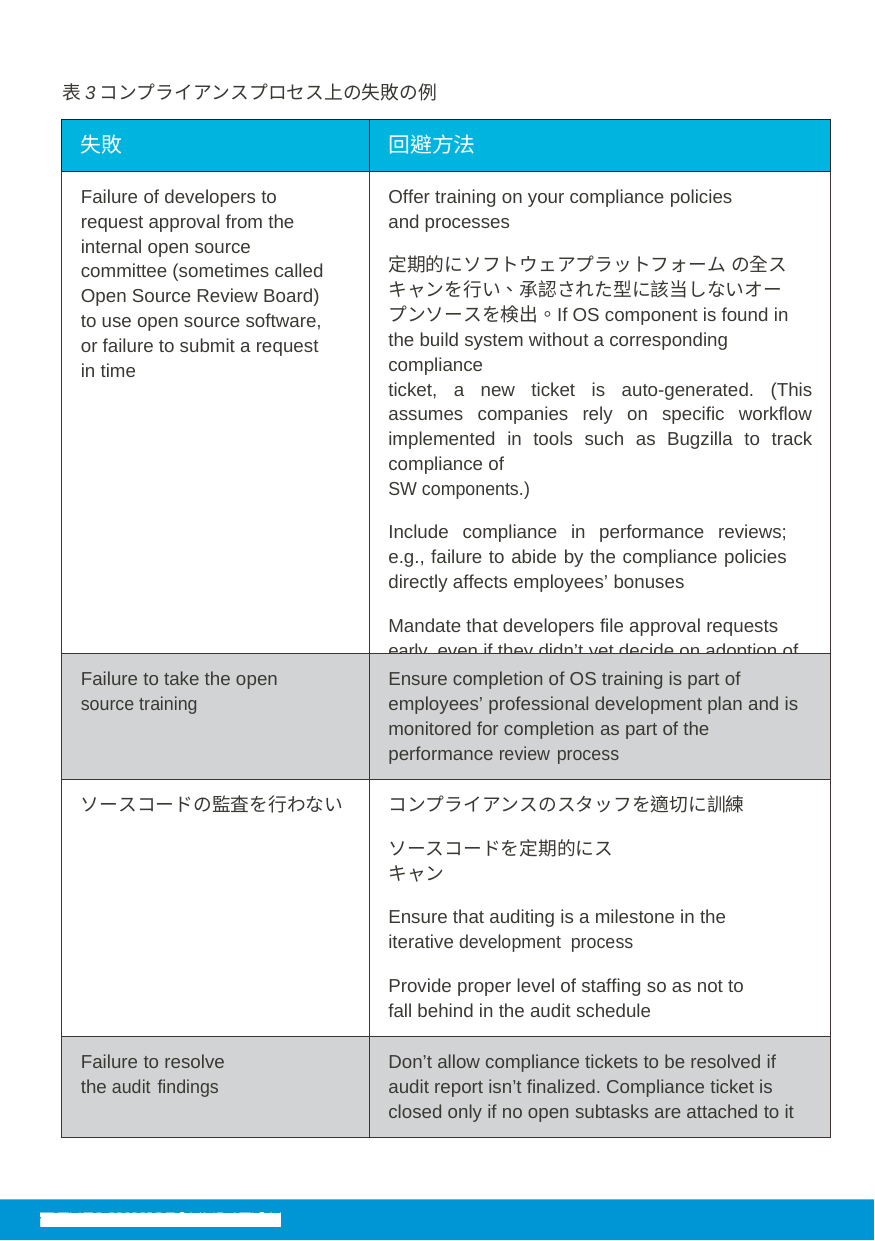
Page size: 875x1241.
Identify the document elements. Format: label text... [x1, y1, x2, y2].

table_cell コンプライアンスのスタッフを適切に訓練 ソースコードを定期的にスキャン Ensure that auditing is a milestone in the iterative development process Provide proper level of staffing so as not to fall behind in the audit schedule [370, 780, 830, 1036]
table_cell Failure of developers to request approval from the internal open source committee (sometimes called Open Source Review Board) to use open source software, or failure to submit a request in time [62, 172, 369, 653]
text 表3コンプライアンスプロセス上の失敗の例 [62, 82, 646, 104]
table_cell Offer training on your compliance policies and processes 定期的にソフトウェアプラットフォーム の全スキャンを行い、承認された型に該当しないオープンソースを検出。If OS component is found in the build system without a corresponding compliance ticket, a new ticket is auto-generated. (This assumes companies rely on specific workflow implemented in tools such as Bugzilla to track compliance of SW components.) Include compliance in performance reviews; e.g., failure to abide by the compliance policies directly affects employees’ bonuses Mandate that developers file approval requests early, even if they didn’t yet decide on adoption of OS code [370, 172, 830, 653]
table_cell Ensure completion of OS training is part of employees’ professional development plan and is monitored for completion as part of the performance review process [370, 654, 830, 779]
table_cell Don’t allow compliance tickets to be resolved if audit report isn’t finalized. Compliance ticket is closed only if no open subtasks are attached to it [370, 1037, 830, 1137]
picture [41, 1213, 280, 1226]
table_header 失敗 [62, 120, 369, 171]
table_cell ソースコードの監査を行わない [62, 780, 369, 1036]
table_header 回避方法 [370, 120, 830, 171]
table_cell Failure to take the open source training [62, 654, 369, 779]
table_cell Failure to resolve the audit findings [62, 1037, 369, 1137]
